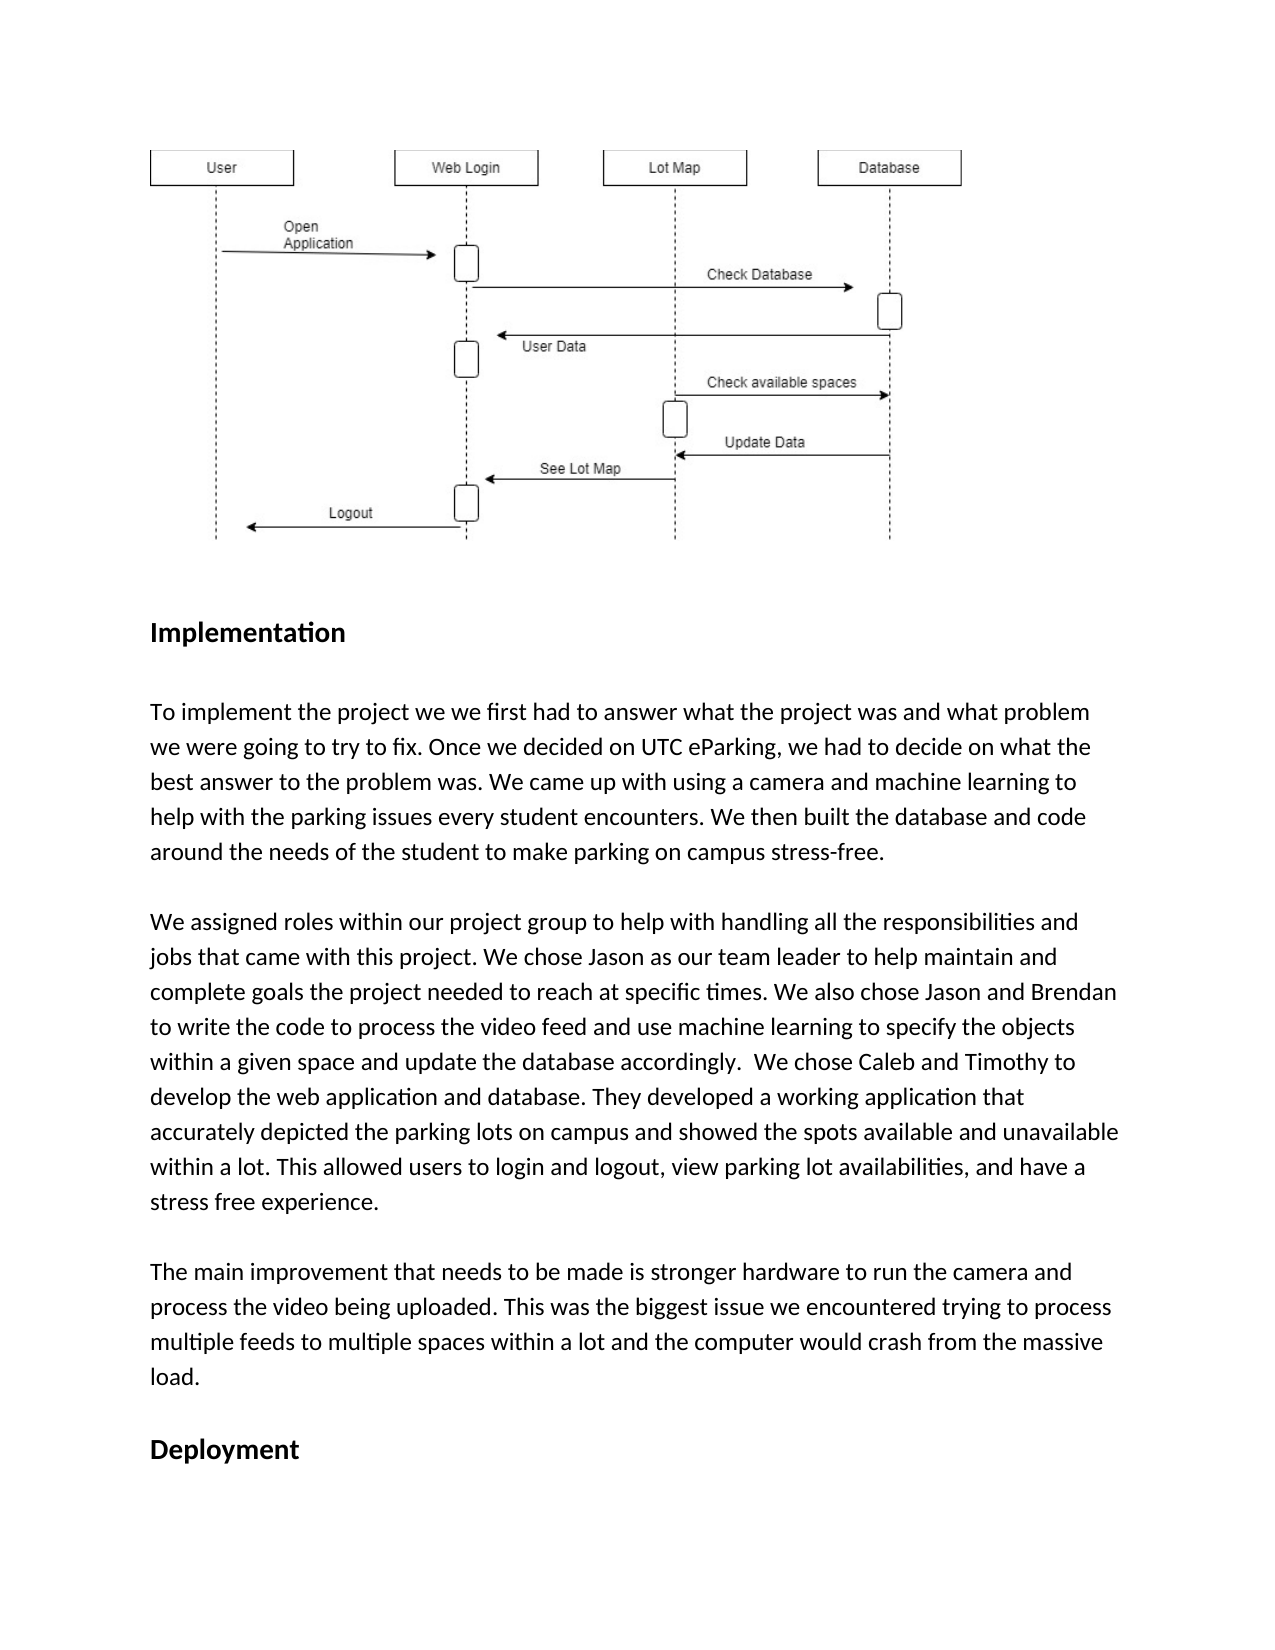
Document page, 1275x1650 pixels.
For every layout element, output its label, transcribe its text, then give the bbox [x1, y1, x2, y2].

text The main improvement that needs to be made is stronger hardware to run the camera and process the video being uploaded. This was the biggest issue we encountered trying to process multiple feeds to multiple spaces within a lot and the computer would crash from the massive load. [150, 1256, 1125, 1391]
text Deployment [150, 1431, 1125, 1467]
picture [150, 150, 962, 541]
text To implement the project we we first had to answer what the project was and what problem we were going to try to fix. Once we decided on UTC eParking, we had to decide on what the best answer to the problem was. We came up with using a camera and machine learning to help with the parking issues every student encounters. We then built the database and code around the needs of the student to make parking on campus stress-free. [150, 696, 1125, 866]
text We assigned roles within our project group to help with handling all the responsibilities and jobs that came with this project. We chose Jason as our team leader to help maintain and complete goals the project needed to reach at specific times. We also chose Jason and Brendan to write the code to process the video feed and use machine learning to specify the objects within a given space and update the database accordingly. We chose Caleb and Timothy to develop the web application and database. They developed a working application that accurately depicted the parking lots on campus and showed the spots available and unavailable within a lot. This allowed users to login and logout, view parking lot availabilities, and have a stress free experience. [150, 906, 1125, 1216]
text Implementation [150, 614, 1125, 650]
